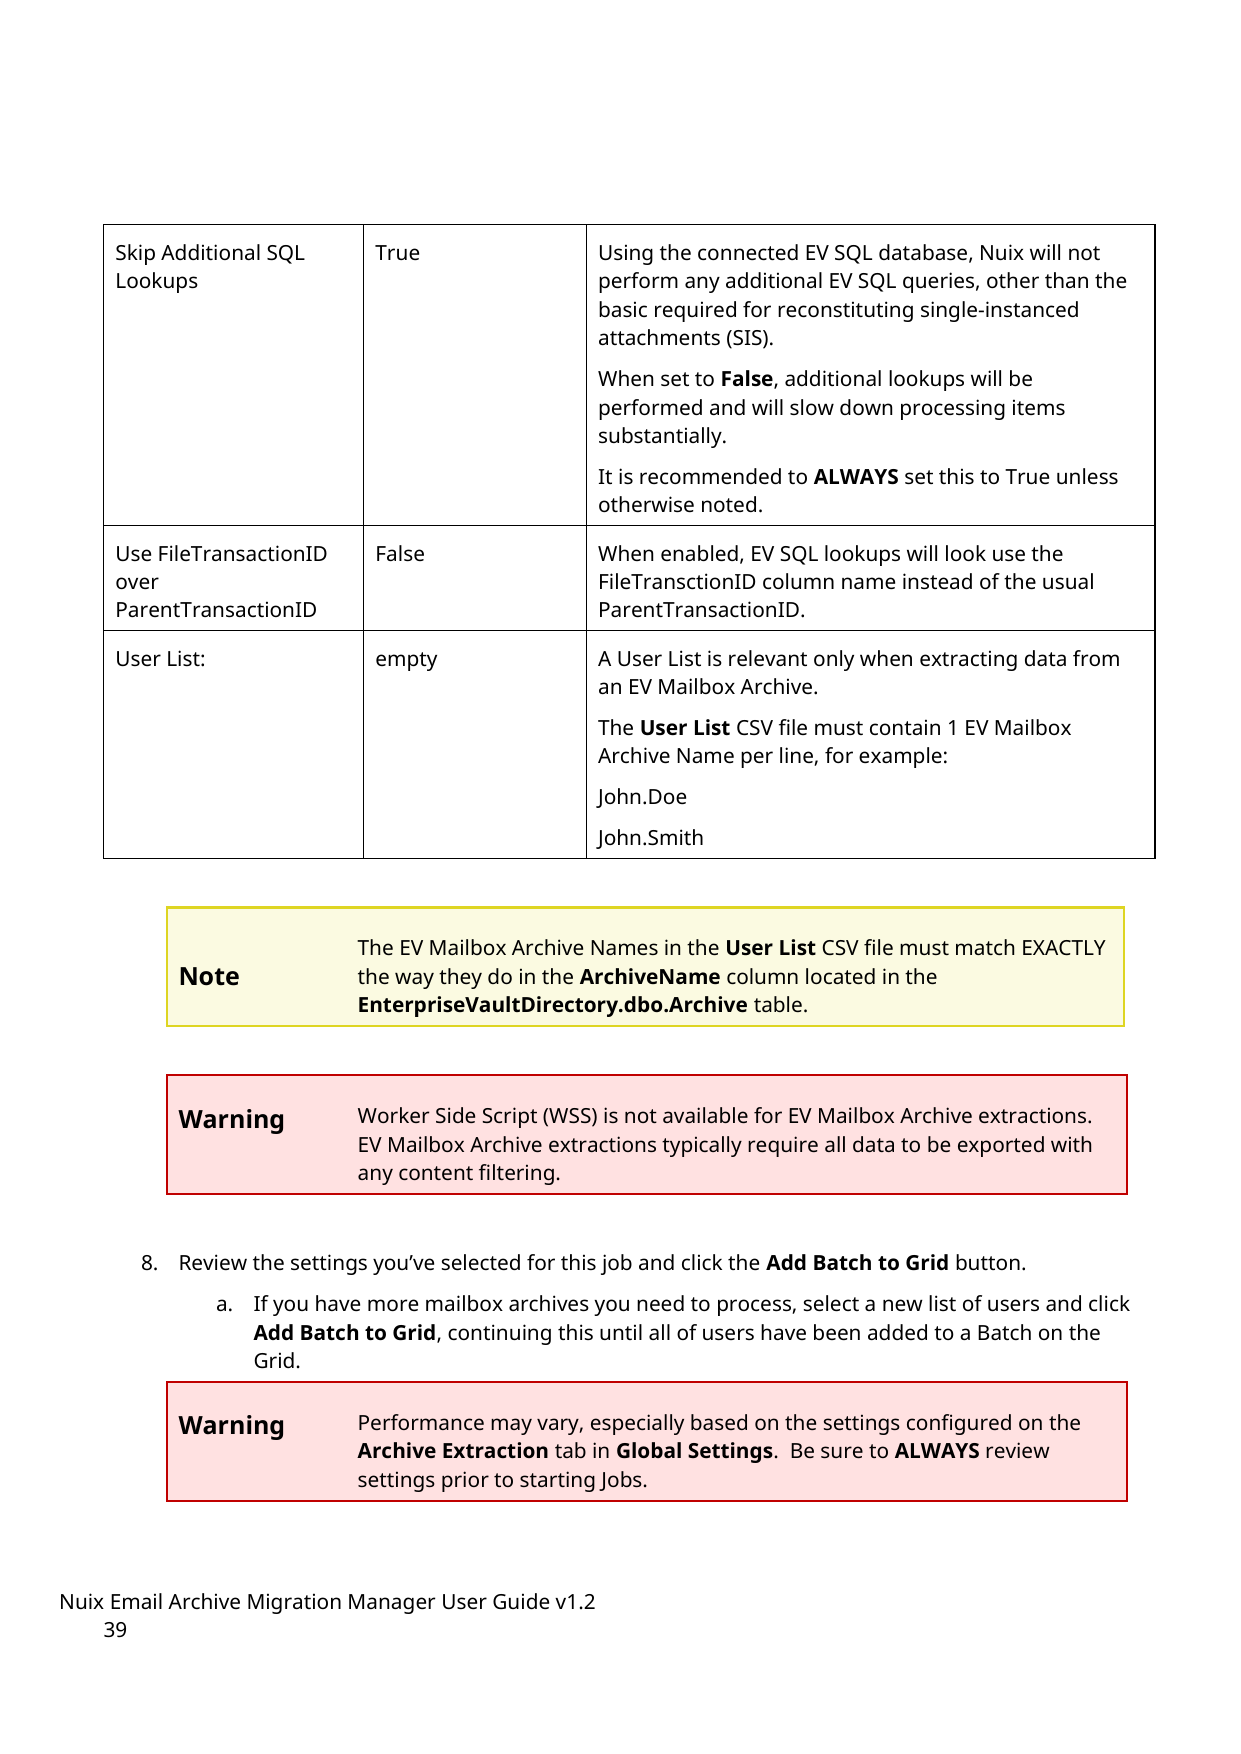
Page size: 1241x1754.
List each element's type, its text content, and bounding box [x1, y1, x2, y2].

table_header Warning [168, 1383, 346, 1499]
list Review the settings you’ve selected for this job and click the Add Batch to Grid button. [141, 1248, 1152, 1277]
table_cell Skip Additional SQL Lookups [104, 225, 363, 525]
table_cell Use FileTransactionID over ParentTransactionID [104, 526, 363, 630]
table_cell empty [364, 631, 586, 858]
list If you have more mailbox archives you need to process, select a new list of users and click Add Batch to Grid, continuing this until all of users have been added to a Batch on the Grid. [216, 1289, 1152, 1375]
table_cell User List: [104, 631, 363, 858]
table_cell True [364, 225, 586, 525]
table_cell False [364, 526, 586, 630]
table_header Performance may vary, especially based on the settings configured on the Archive Extraction tab in Global Settings. Be sure to ALWAYS review settings prior to starting Jobs. [346, 1383, 1126, 1499]
table_cell Using the connected EV SQL database, Nuix will not perform any additional EV SQL queries, other than the basic required for reconstituting single-instanced attachments (SIS). When set to False, additional lookups will be performed and will slow down processing items substantially. It is recommended to ALWAYS set this to True unless otherwise noted. [587, 225, 1154, 525]
table_header The EV Mailbox Archive Names in the User List CSV file must match EXACTLY the way they do in the ArchiveName column located in the EnterpriseVaultDirectory.dbo.Archive table. [346, 909, 1123, 1025]
table_header Note [168, 909, 346, 1025]
table_header Warning [168, 1076, 346, 1193]
table_cell When enabled, EV SQL lookups will look use the FileTransctionID column name instead of the usual ParentTransactionID. [587, 526, 1154, 630]
table_header Worker Side Script (WSS) is not available for EV Mailbox Archive extractions. EV Mailbox Archive extractions typically require all data to be exported with any content filtering. [346, 1076, 1126, 1193]
table_cell A User List is relevant only when extracting data from an EV Mailbox Archive. The User List CSV file must contain 1 EV Mailbox Archive Name per line, for example: John.Doe John.Smith [587, 631, 1154, 858]
